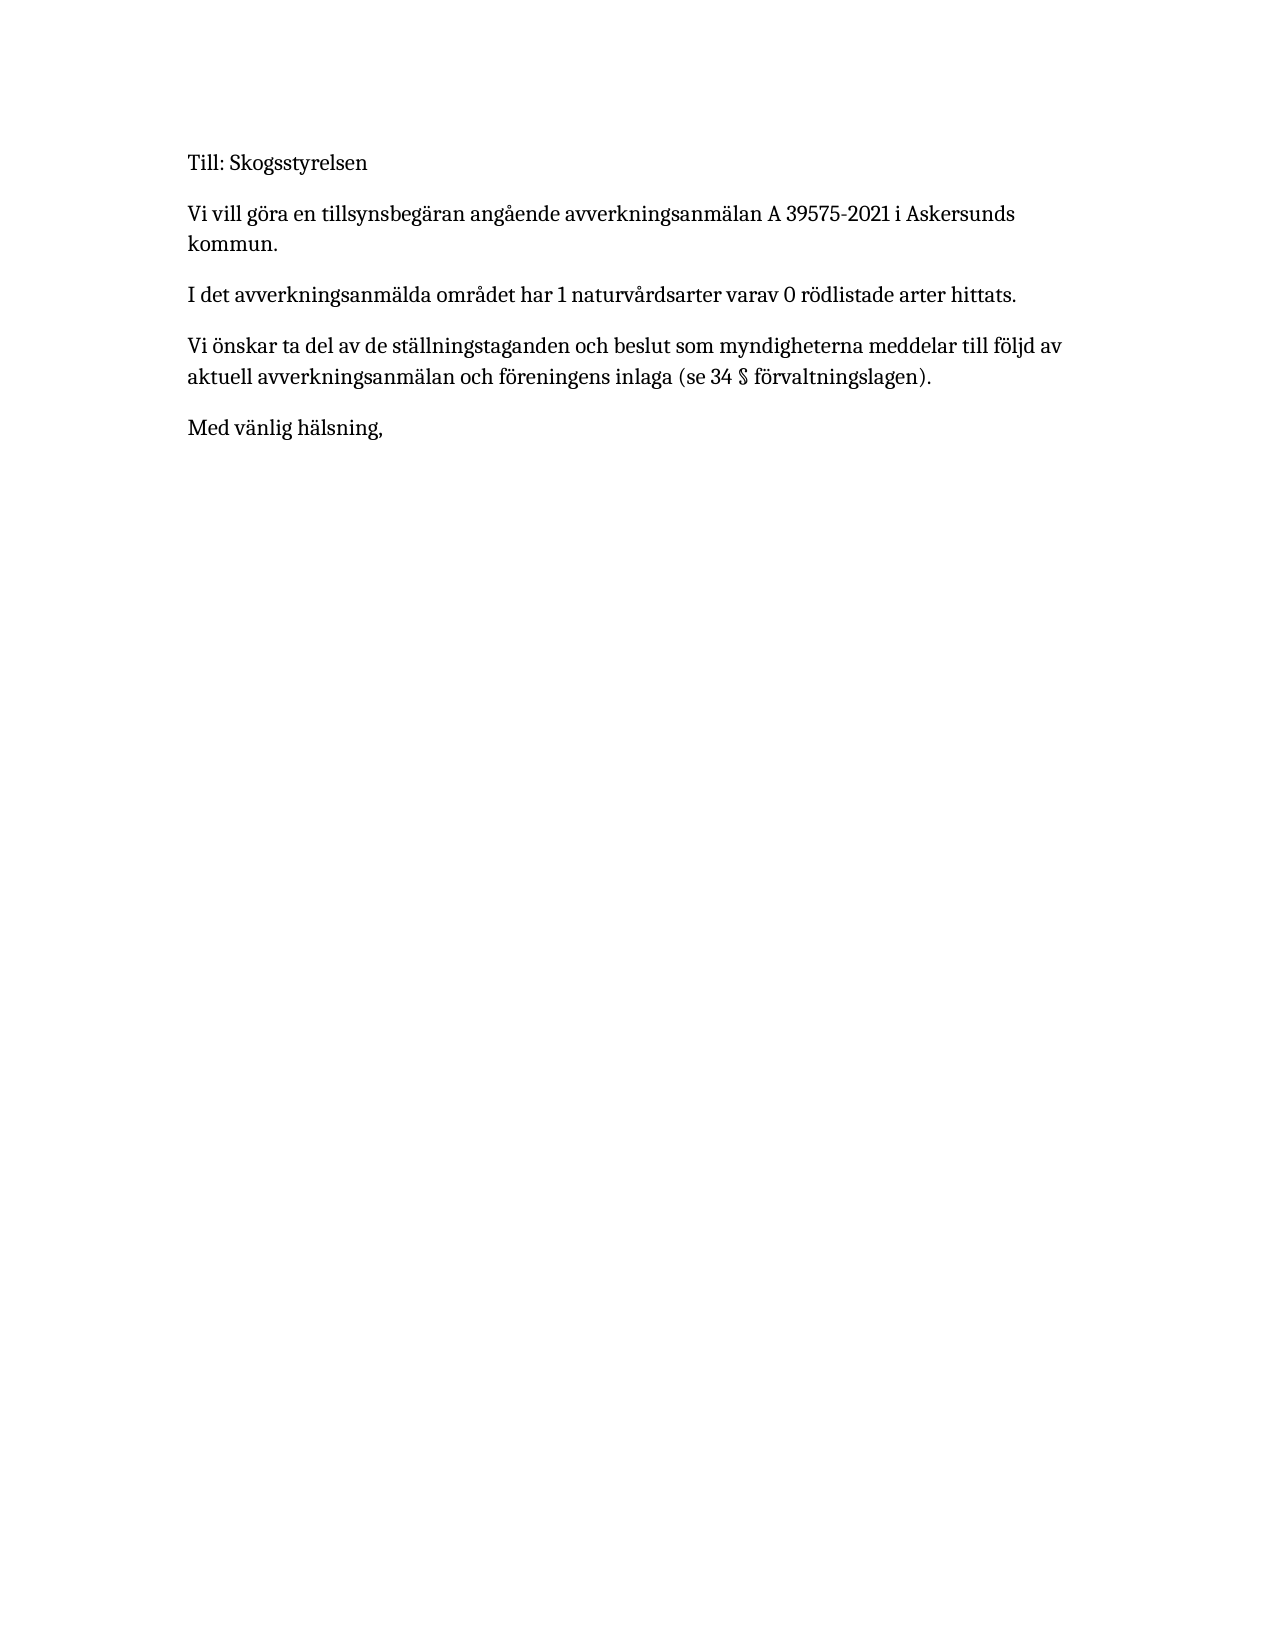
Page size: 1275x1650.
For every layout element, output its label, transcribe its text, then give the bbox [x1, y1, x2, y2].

text Vi vill göra en tillsynsbegäran angående avverkningsanmälan A 39575-2021 i Askersunds kommun. [187, 201, 1087, 258]
text Med vänlig hälsning, [187, 414, 1087, 471]
text Till: Skogsstyrelsen [187, 150, 1087, 176]
text Vi önskar ta del av de ställningstaganden och beslut som myndigheterna meddelar till följd av aktuell avverkningsanmälan och föreningens inlaga (se 34 § förvaltningslagen). [187, 333, 1087, 390]
text I det avverkningsanmälda området har 1 naturvårdsarter varav 0 rödlistade arter hittats. [187, 282, 1087, 309]
